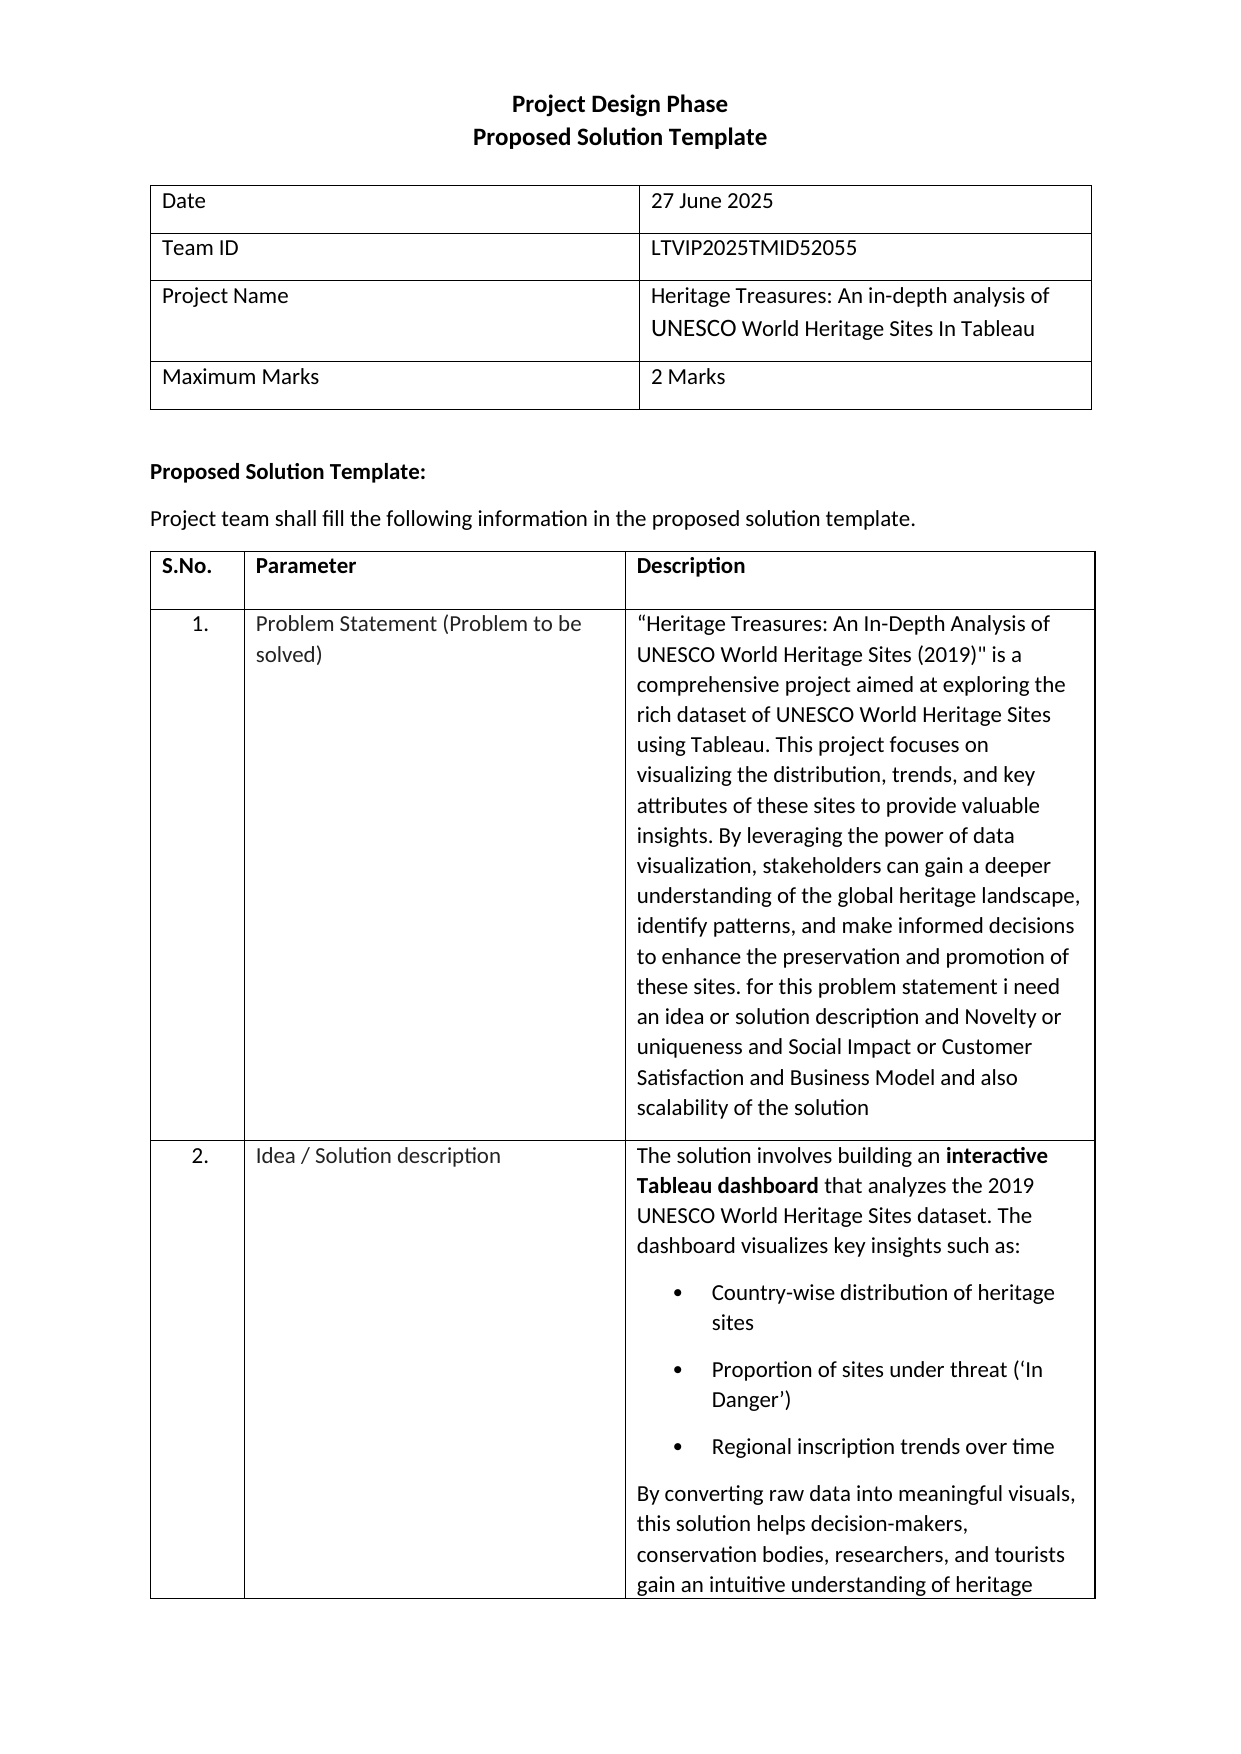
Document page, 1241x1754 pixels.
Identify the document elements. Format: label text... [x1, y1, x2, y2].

table_header Date [151, 186, 639, 232]
table_cell Team ID [151, 234, 639, 280]
table_cell Maximum Marks [151, 362, 639, 409]
table_cell “Heritage Treasures: An In-Depth Analysis of UNESCO World Heritage Sites (2019)" is a comprehensive project aimed at exploring the rich dataset of UNESCO World Heritage Sites using Tableau. This project focuses on visualizing the distribution, trends, and key attributes of these sites to provide valuable insights. By leveraging the power of data visualization, stakeholders can gain a deeper understanding of the global heritage landscape, identify patterns, and make informed decisions to enhance the preservation and promotion of these sites. for this problem statement i need an idea or solution description and Novelty or uniqueness and Social Impact or Customer Satisfaction and Business Model and also scalability of the solution [626, 610, 1094, 1140]
table_cell [151, 1141, 244, 1598]
table_header Description [626, 552, 1094, 608]
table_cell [245, 1141, 625, 1598]
table_header S.No. [151, 552, 244, 608]
text Proposed Solution Template [150, 122, 1090, 152]
table_cell LTVIP2025TMID52055 [640, 234, 1091, 280]
text Proposed Solution Template: [150, 457, 1090, 485]
table_cell Project Name [151, 281, 639, 361]
table_header Parameter [245, 552, 625, 608]
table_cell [626, 1141, 1094, 1598]
table_cell Problem Statement (Problem to be solved) [245, 610, 625, 1140]
table_cell 2 Marks [640, 362, 1091, 409]
table_cell [151, 610, 244, 1140]
text Project Design Phase [150, 89, 1090, 119]
table_header 27 June 2025 [640, 186, 1091, 232]
table_cell Heritage Treasures: An in-depth analysis of UNESCO World Heritage Sites In Tableau [640, 281, 1091, 361]
text Project team shall fill the following information in the proposed solution template. [150, 504, 1090, 532]
